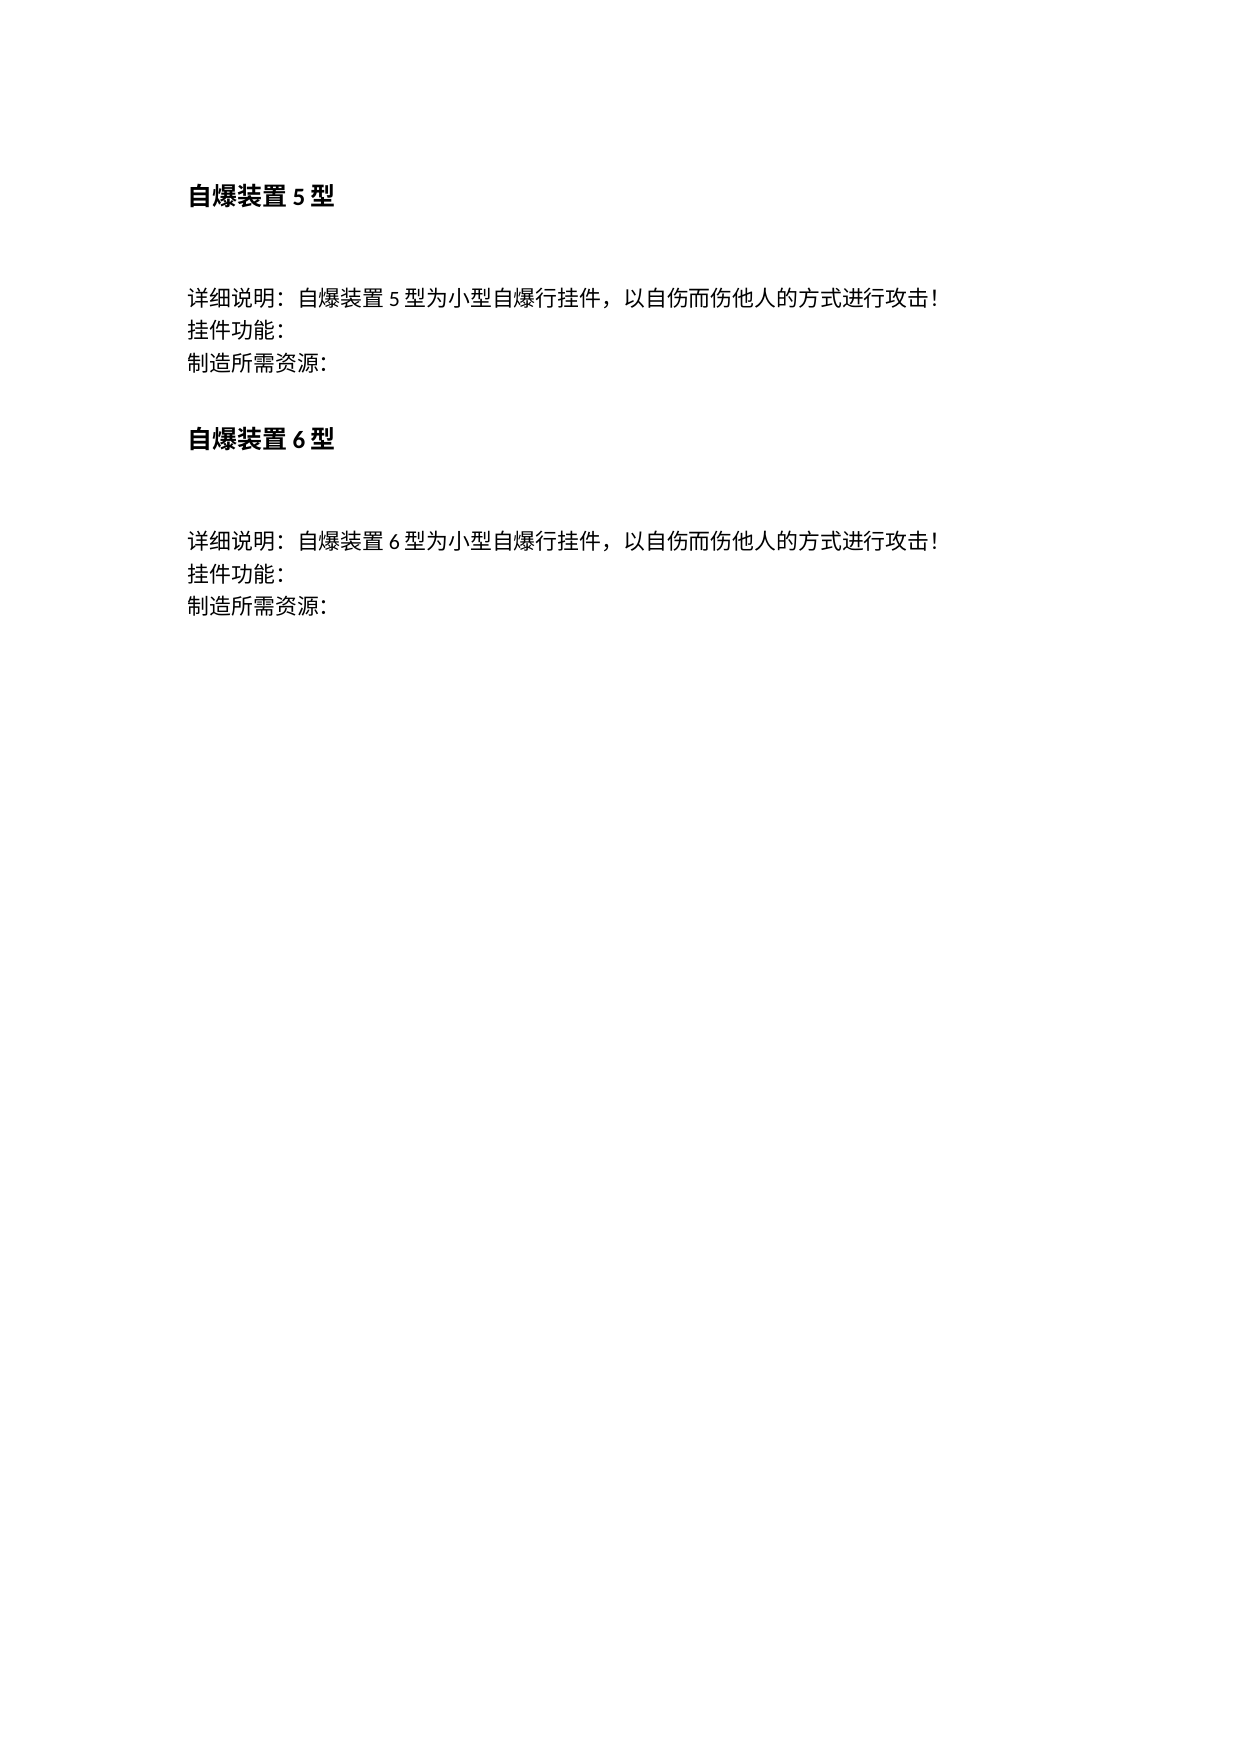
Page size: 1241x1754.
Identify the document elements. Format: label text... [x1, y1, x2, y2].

subtitle 自爆装置5型 [187, 162, 1053, 227]
subtitle 自爆装置6型 [187, 405, 1053, 470]
text 挂件功能： [187, 556, 1053, 589]
text 详细说明：自爆装置5型为小型自爆行挂件，以自伤而伤他人的方式进行攻击！ [187, 281, 1053, 313]
text 挂件功能： [187, 313, 1053, 346]
text 详细说明：自爆装置6型为小型自爆行挂件，以自伤而伤他人的方式进行攻击！ [187, 524, 1053, 556]
text 制造所需资源： [187, 589, 1053, 621]
text 制造所需资源： [187, 346, 1053, 378]
